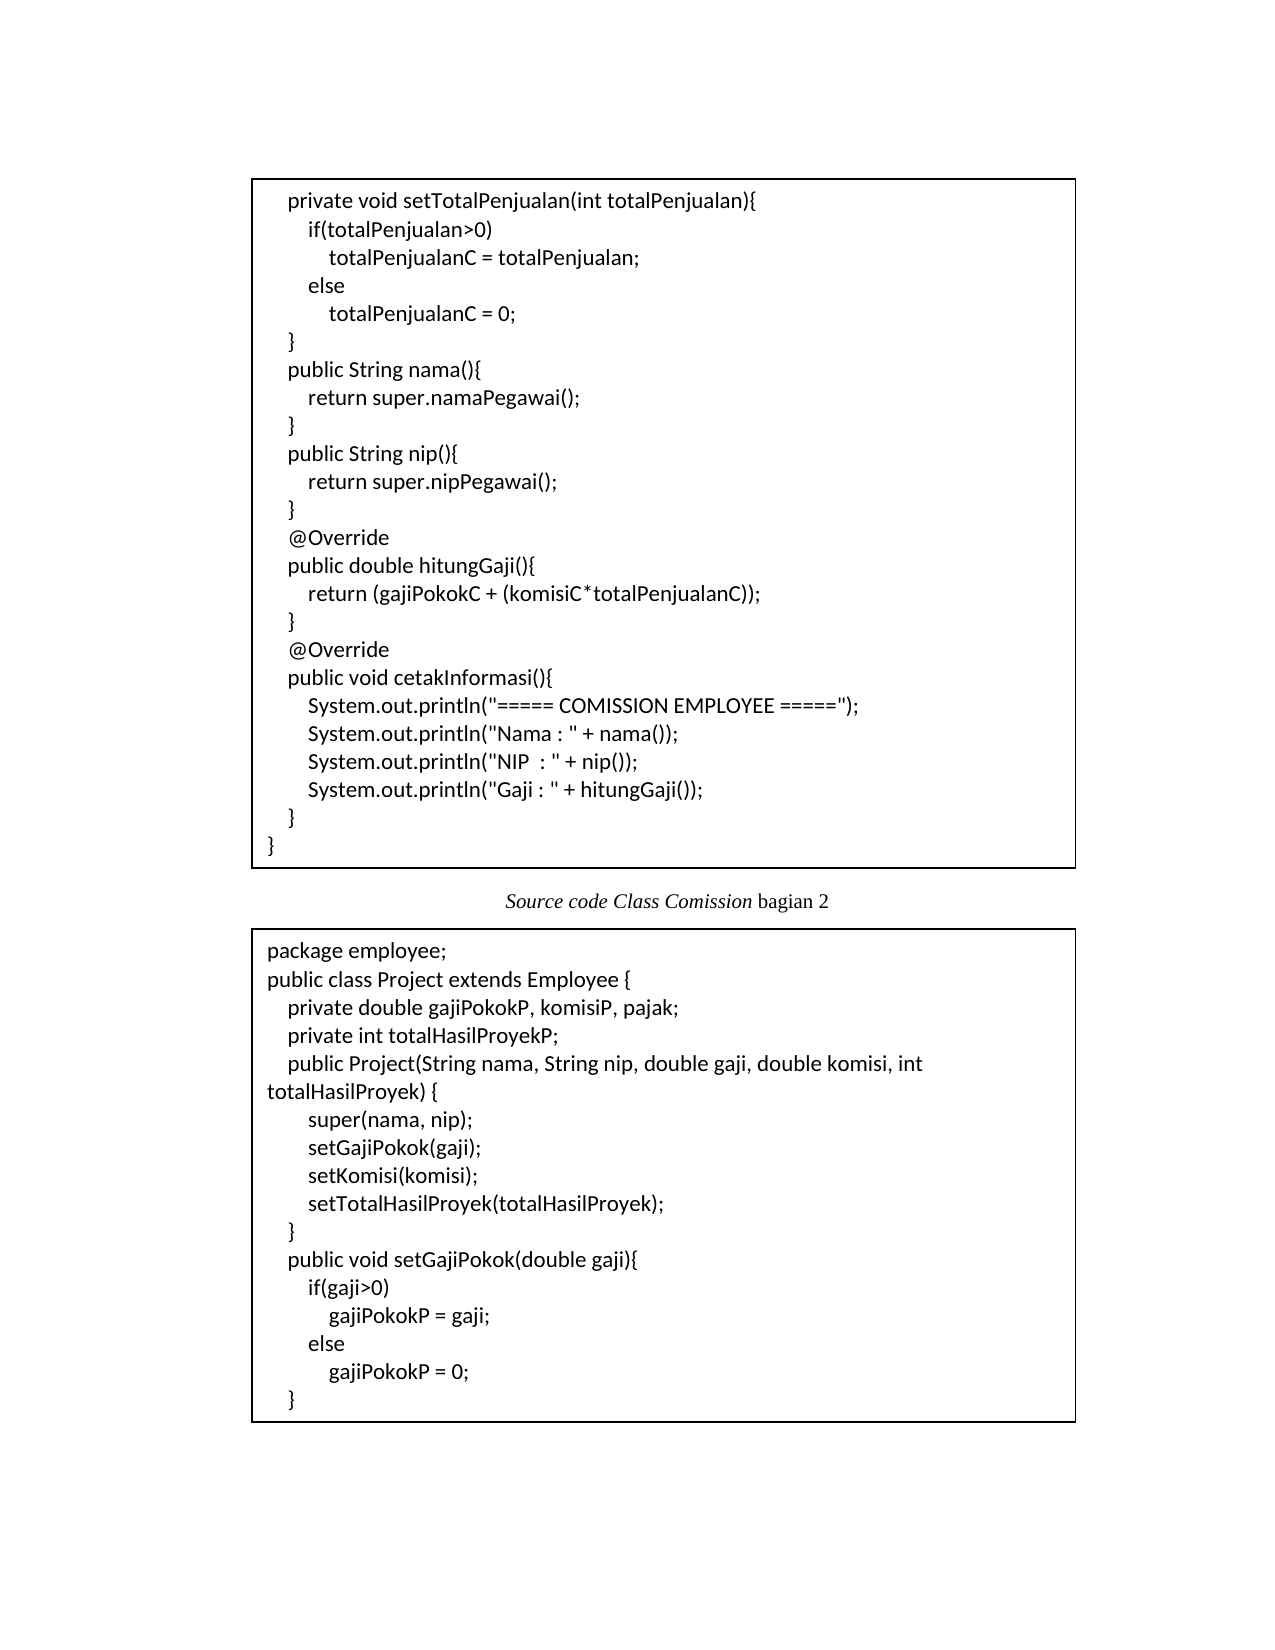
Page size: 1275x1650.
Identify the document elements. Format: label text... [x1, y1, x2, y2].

text Source code Class Comission bagian 2 [236, 177, 1098, 913]
